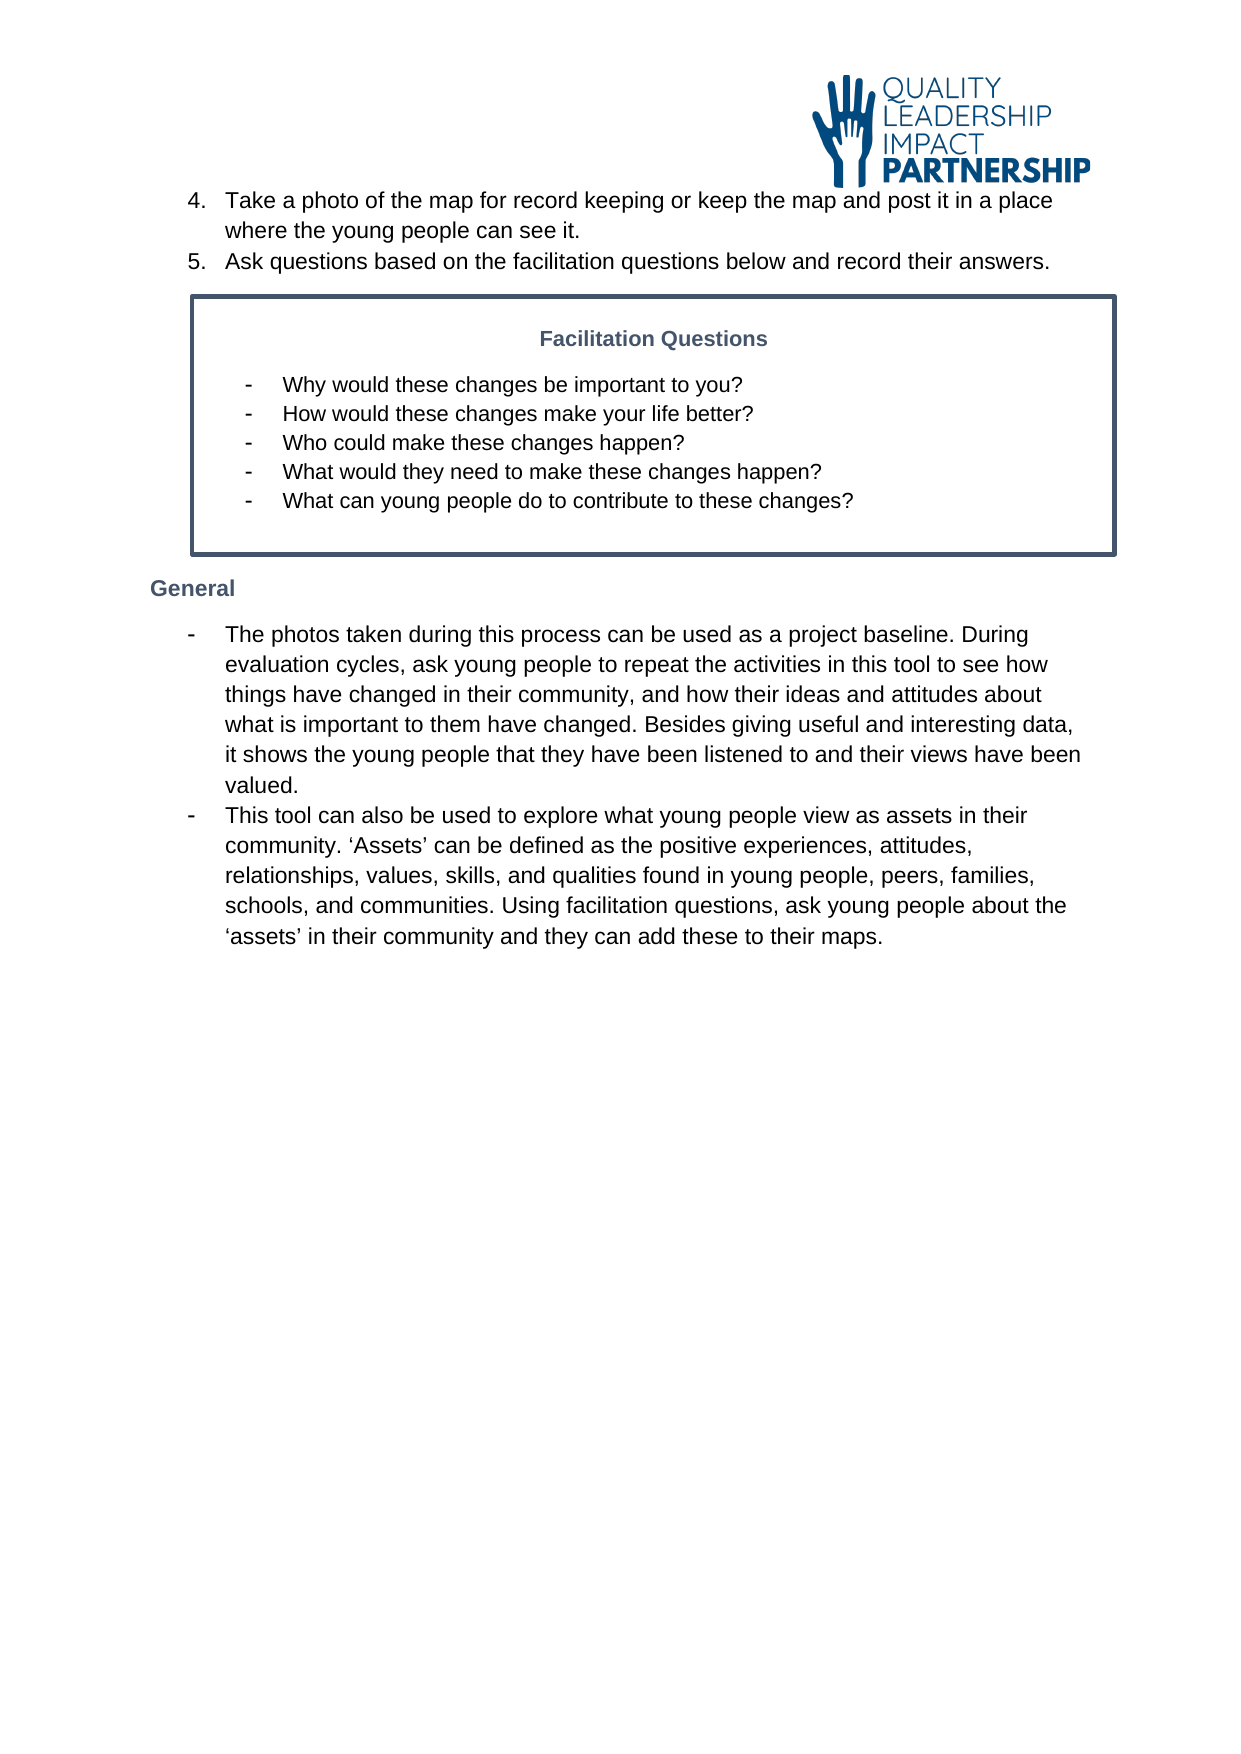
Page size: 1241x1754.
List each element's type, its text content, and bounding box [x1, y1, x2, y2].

text General [150, 323, 1090, 602]
list The photos taken during this process can be used as a project baseline. During evaluation cycles, ask young people to repeat the activities in this tool to see how things have changed in their community, and how their ideas and attitudes about what is important to them have changed. Besides giving useful and interesting data, it shows the young people that they have been listened to and their views have been valued. [187, 621, 1090, 798]
list This tool can also be used to explore what young people view as assets in their community. ‘Assets’ can be defined as the positive experiences, attitudes, relationships, values, skills, and qualities found in young people, peers, families, schools, and communities. Using facilitation questions, ask young people about the ‘assets’ in their community and they can add these to their maps. [187, 802, 1090, 949]
picture [812, 75, 1091, 188]
list Ask questions based on the facilitation questions below and record their answers. [187, 248, 1090, 274]
list Take a photo of the map for record keeping or keep the map and post it in a place where the young people can see it. [187, 187, 1090, 244]
